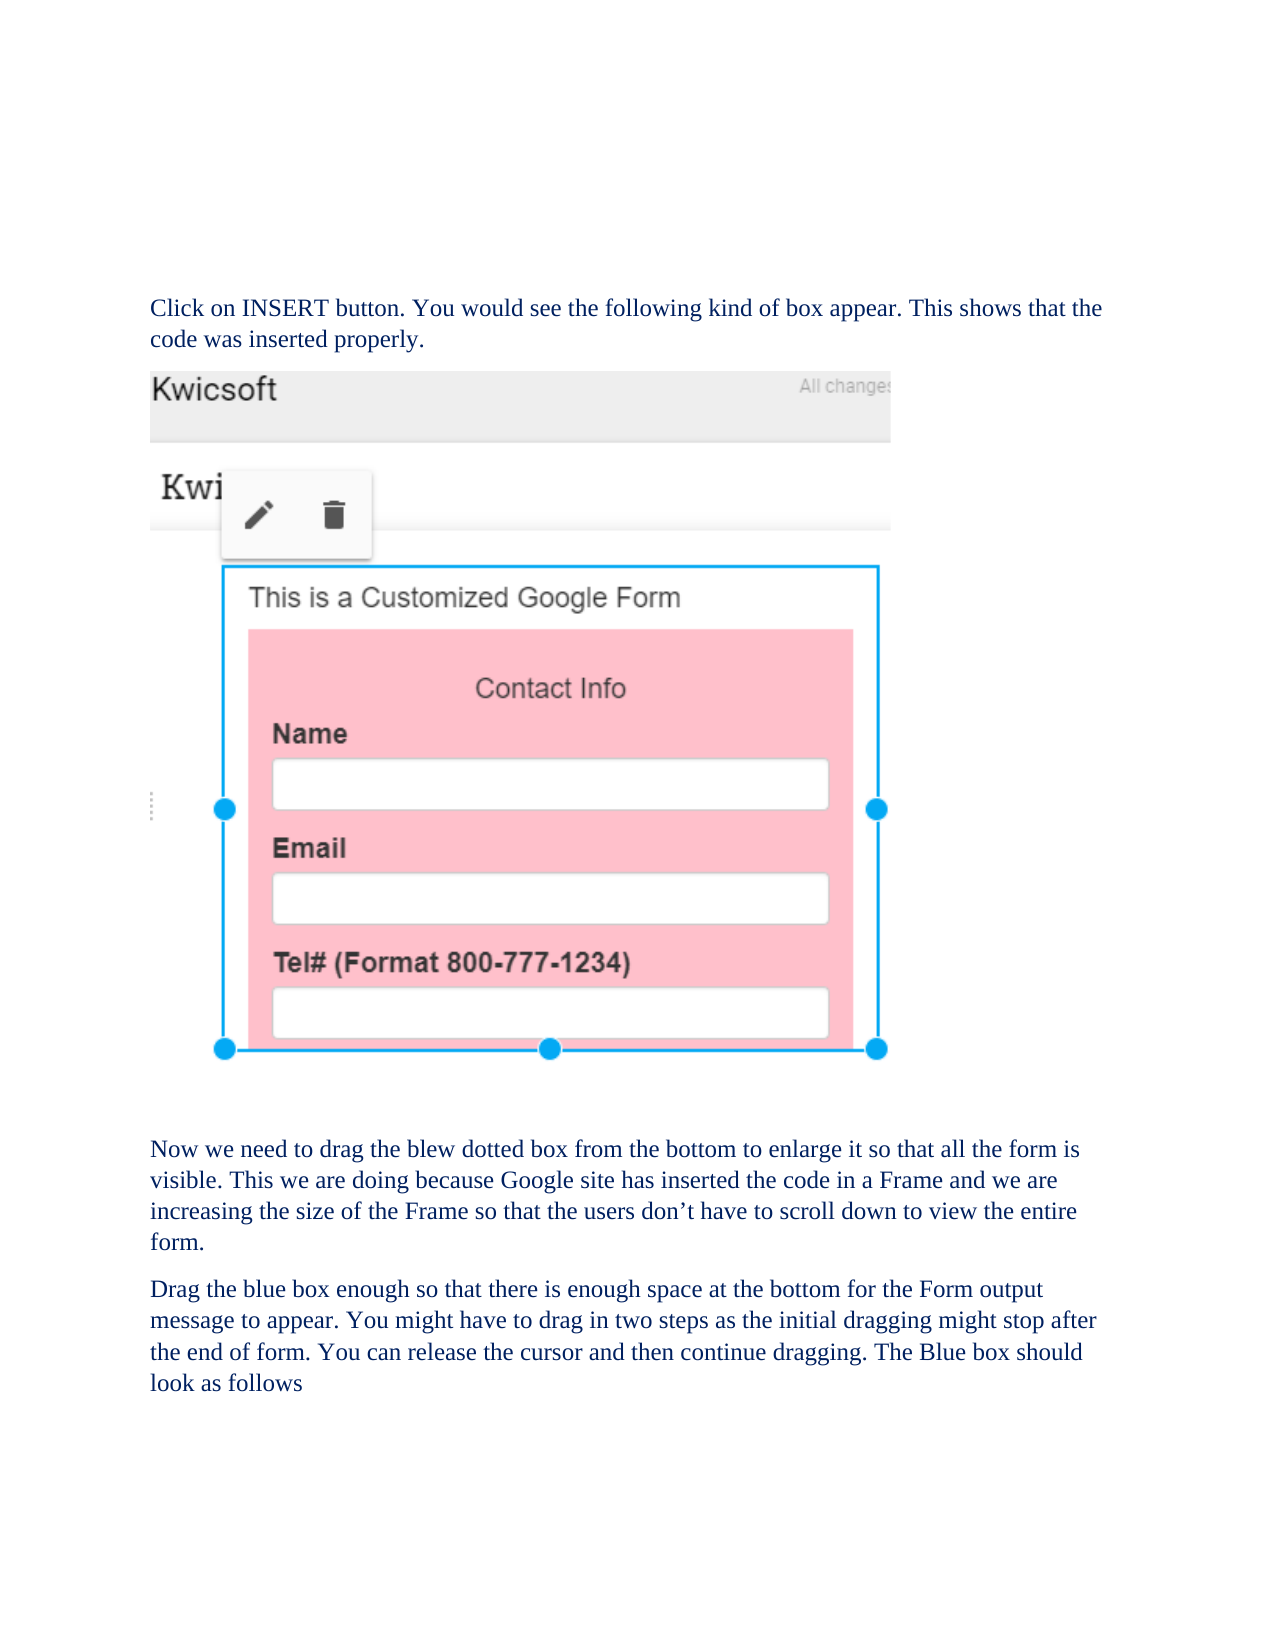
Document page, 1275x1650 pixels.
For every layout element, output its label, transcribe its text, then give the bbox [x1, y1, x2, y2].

text Click on INSERT button. You would see the following kind of box appear. This shows that the code was inserted properly. [150, 293, 1125, 353]
text Now we need to drag the blew dotted box from the bottom to enlarge it so that all the form is visible. This we are doing because Google site has inserted the code in a Frame and we are increasing the size of the Frame so that the users don’t have to scroll down to view the entire form. [150, 1134, 1125, 1256]
text Drag the blue box enough so that there is enough space at the bottom for the Form output message to appear. You might have to drag in two steps as the initial dragging might stop after the end of form. You can release the cursor and then continue dragging. The Blue box should look as follows [150, 1274, 1125, 1396]
picture [150, 371, 891, 1068]
